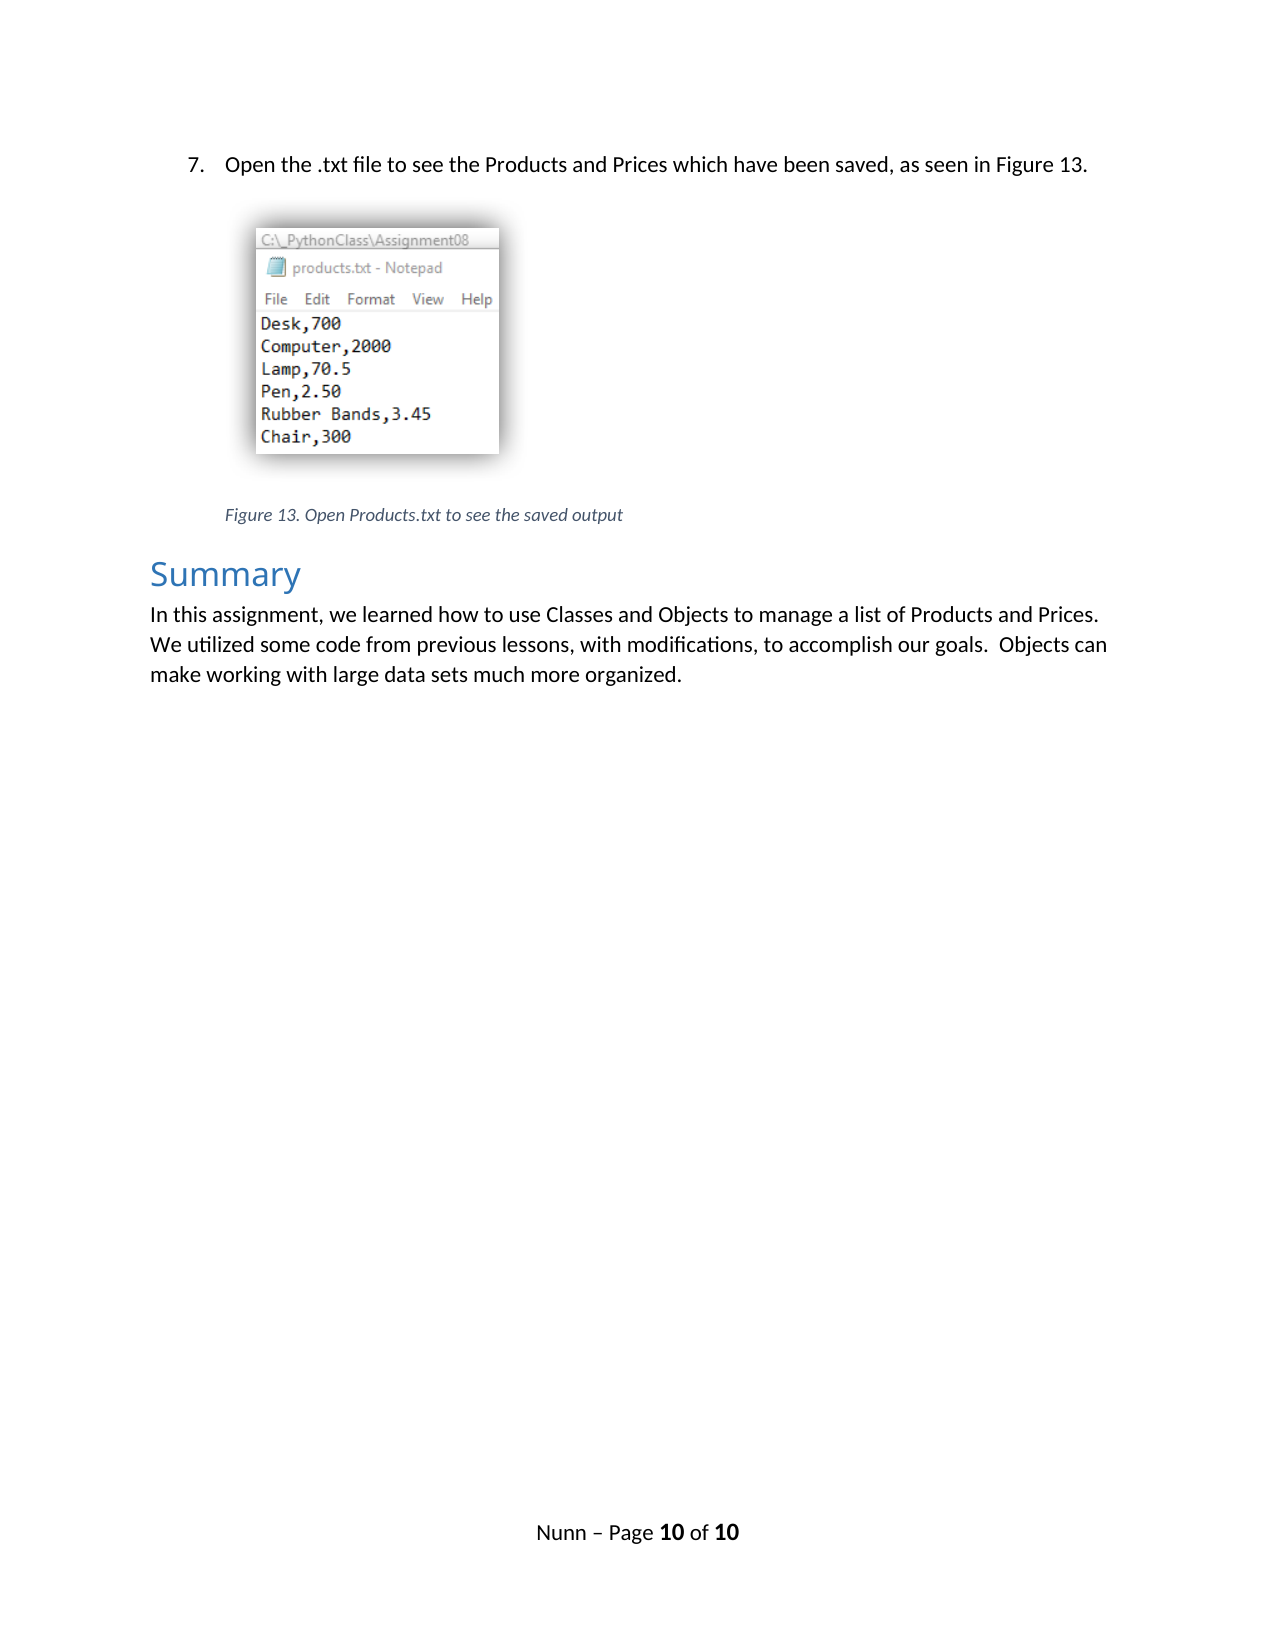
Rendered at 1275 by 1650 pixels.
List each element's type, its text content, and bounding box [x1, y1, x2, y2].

subtitle Summary [150, 551, 1125, 597]
list Open the .txt file to see the Products and Prices which have been saved, as seen in Figure 13. [187, 150, 1125, 178]
text Figure 13. Open Products.txt to see the saved output [150, 503, 1125, 526]
picture [256, 228, 499, 454]
text In this assignment, we learned how to use Classes and Objects to manage a list of Products and Prices. We utilized some code from previous lessons, with modifications, to accomplish our goals. Objects can make working with large data sets much more organized. [150, 600, 1125, 689]
